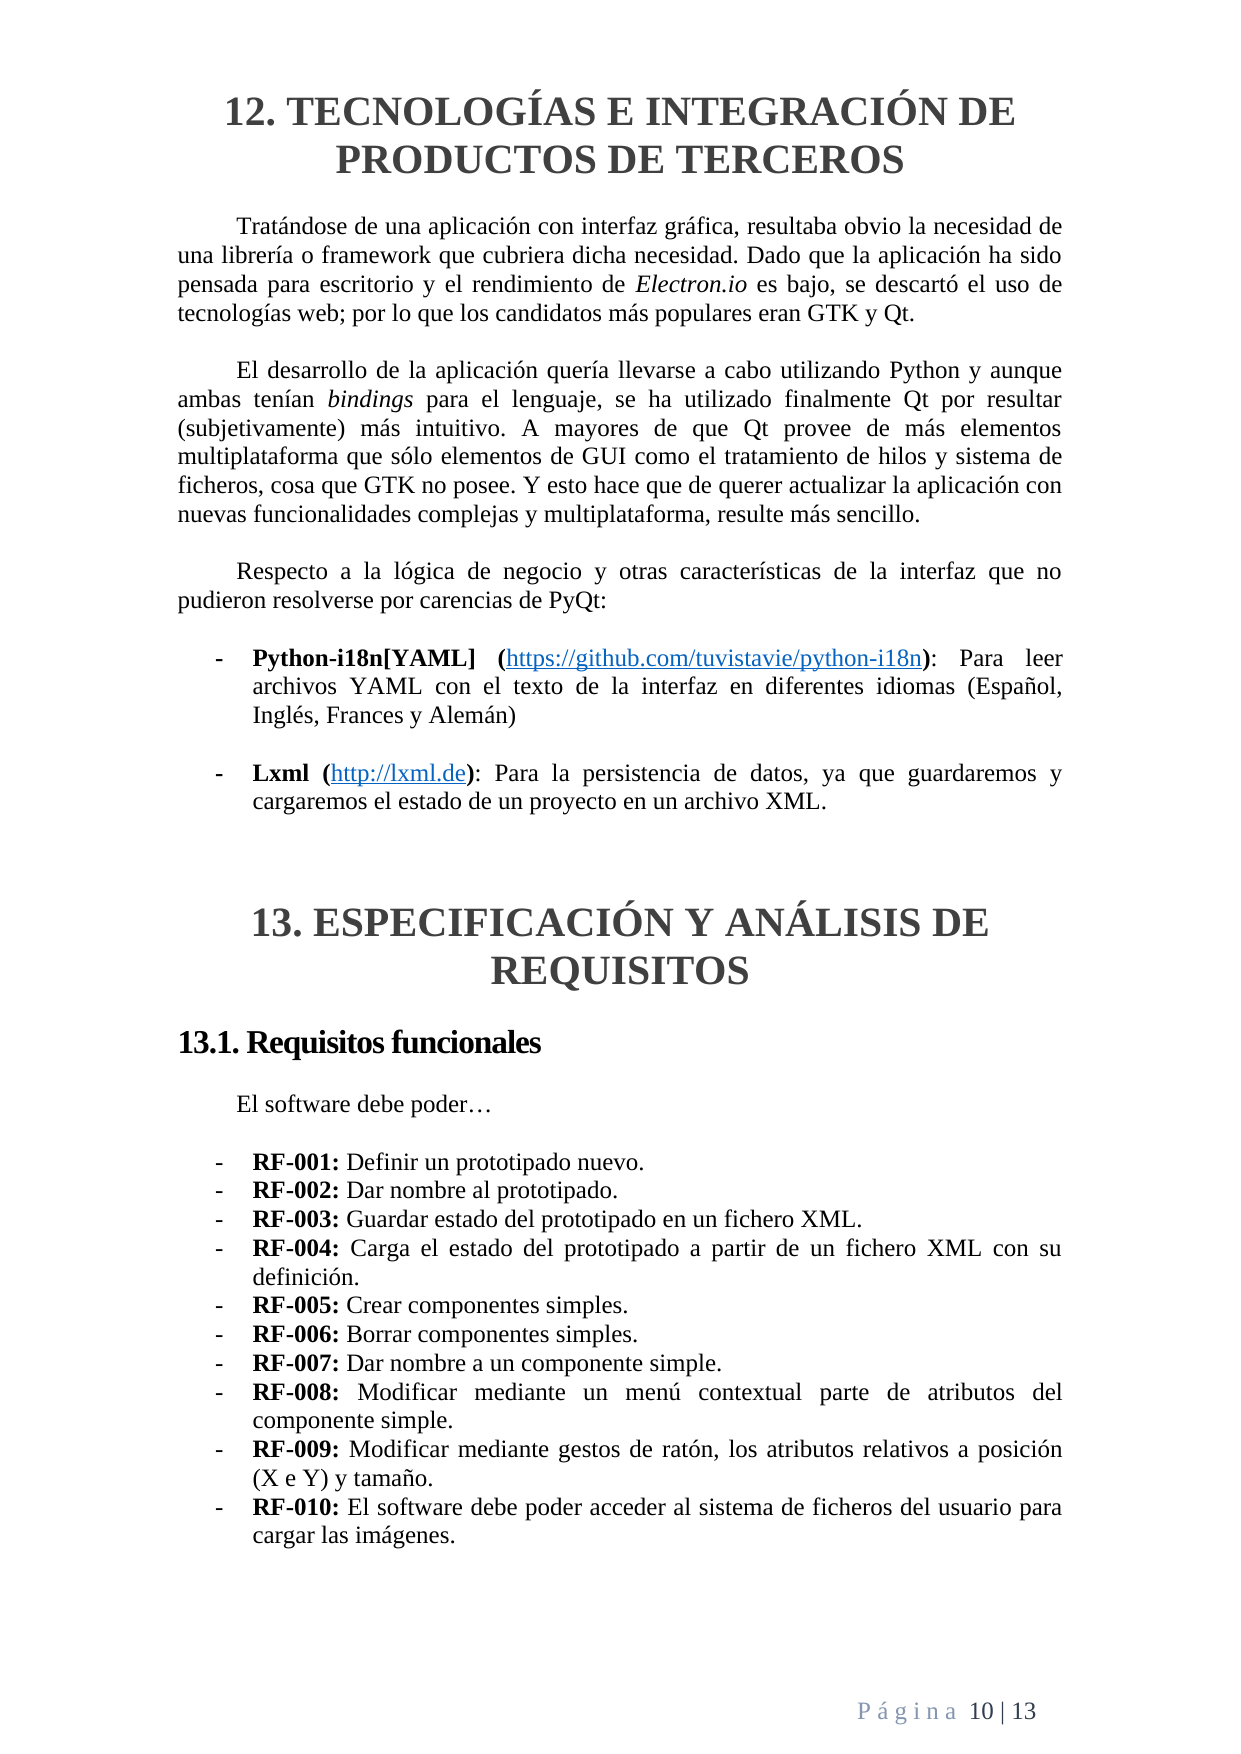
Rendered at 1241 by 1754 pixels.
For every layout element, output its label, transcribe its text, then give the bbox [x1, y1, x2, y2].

list RF-006: Borrar componentes simples. [215, 1319, 1063, 1348]
text Respecto a la lógica de negocio y otras características de la interfaz que no pudieron resolverse por carencias de PyQt: [177, 556, 1063, 614]
text El software debe poder… [177, 1089, 1063, 1118]
list RF-001: Definir un prototipado nuevo. [215, 1147, 1063, 1176]
text Tratándose de una aplicación con interfaz gráfica, resultaba obvio la necesidad de una librería o framework que cubriera dicha necesidad. Dado que la aplicación ha sido pensada para escritorio y el rendimiento de Electron.io es bajo, se descartó el uso de tecnologías web; por lo que los candidatos más populares eran GTK y Qt. [177, 211, 1063, 326]
text El desarrollo de la aplicación quería llevarse a cabo utilizando Python y aunque ambas tenían bindings para el lenguaje, se ha utilizado finalmente Qt por resultar (subjetivamente) más intuitivo. A mayores de que Qt provee de más elementos multiplataforma que sólo elementos de GUI como el tratamiento de hilos y sistema de ficheros, cosa que GTK no posee. Y esto hace que de querer actualizar la aplicación con nuevas funcionalidades complejas y multiplataforma, resulte más sencillo. [177, 355, 1063, 528]
list Lxml (http://lxml.de): Para la persistencia de datos, ya que guardaremos y cargaremos el estado de un proyecto en un archivo XML. [215, 758, 1063, 815]
list RF-002: Dar nombre al prototipado. [215, 1176, 1063, 1204]
list Python-i18n[YAML] (https://github.com/tuvistavie/python-i18n): Para leer archivos YAML con el texto de la interfaz en diferentes idiomas (Español, Inglés, Frances y Alemán) [215, 643, 1063, 729]
list RF-004: Carga el estado del prototipado a partir de un fichero XML con su definición. [215, 1233, 1063, 1291]
list RF-009: Modificar mediante gestos de ratón, los atributos relativos a posición (X e Y) y tamaño. [215, 1434, 1063, 1492]
title 13.1. Requisitos funcionales [177, 1022, 1063, 1061]
list RF-008: Modificar mediante un menú contextual parte de atributos del componente simple. [215, 1377, 1063, 1434]
list RF-003: Guardar estado del prototipado en un fichero XML. [215, 1204, 1063, 1233]
text 12. TECNOLOGÍAS E INTEGRACIÓN DE PRODUCTOS DE TERCEROS [177, 87, 1063, 183]
list RF-007: Dar nombre a un componente simple. [215, 1348, 1063, 1377]
list RF-005: Crear componentes simples. [215, 1291, 1063, 1319]
list RF-010: El software debe poder acceder al sistema de ficheros del usuario para cargar las imágenes. [215, 1492, 1063, 1549]
text 13. ESPECIFICACIÓN Y ANÁLISIS DE REQUISITOS [177, 898, 1063, 993]
